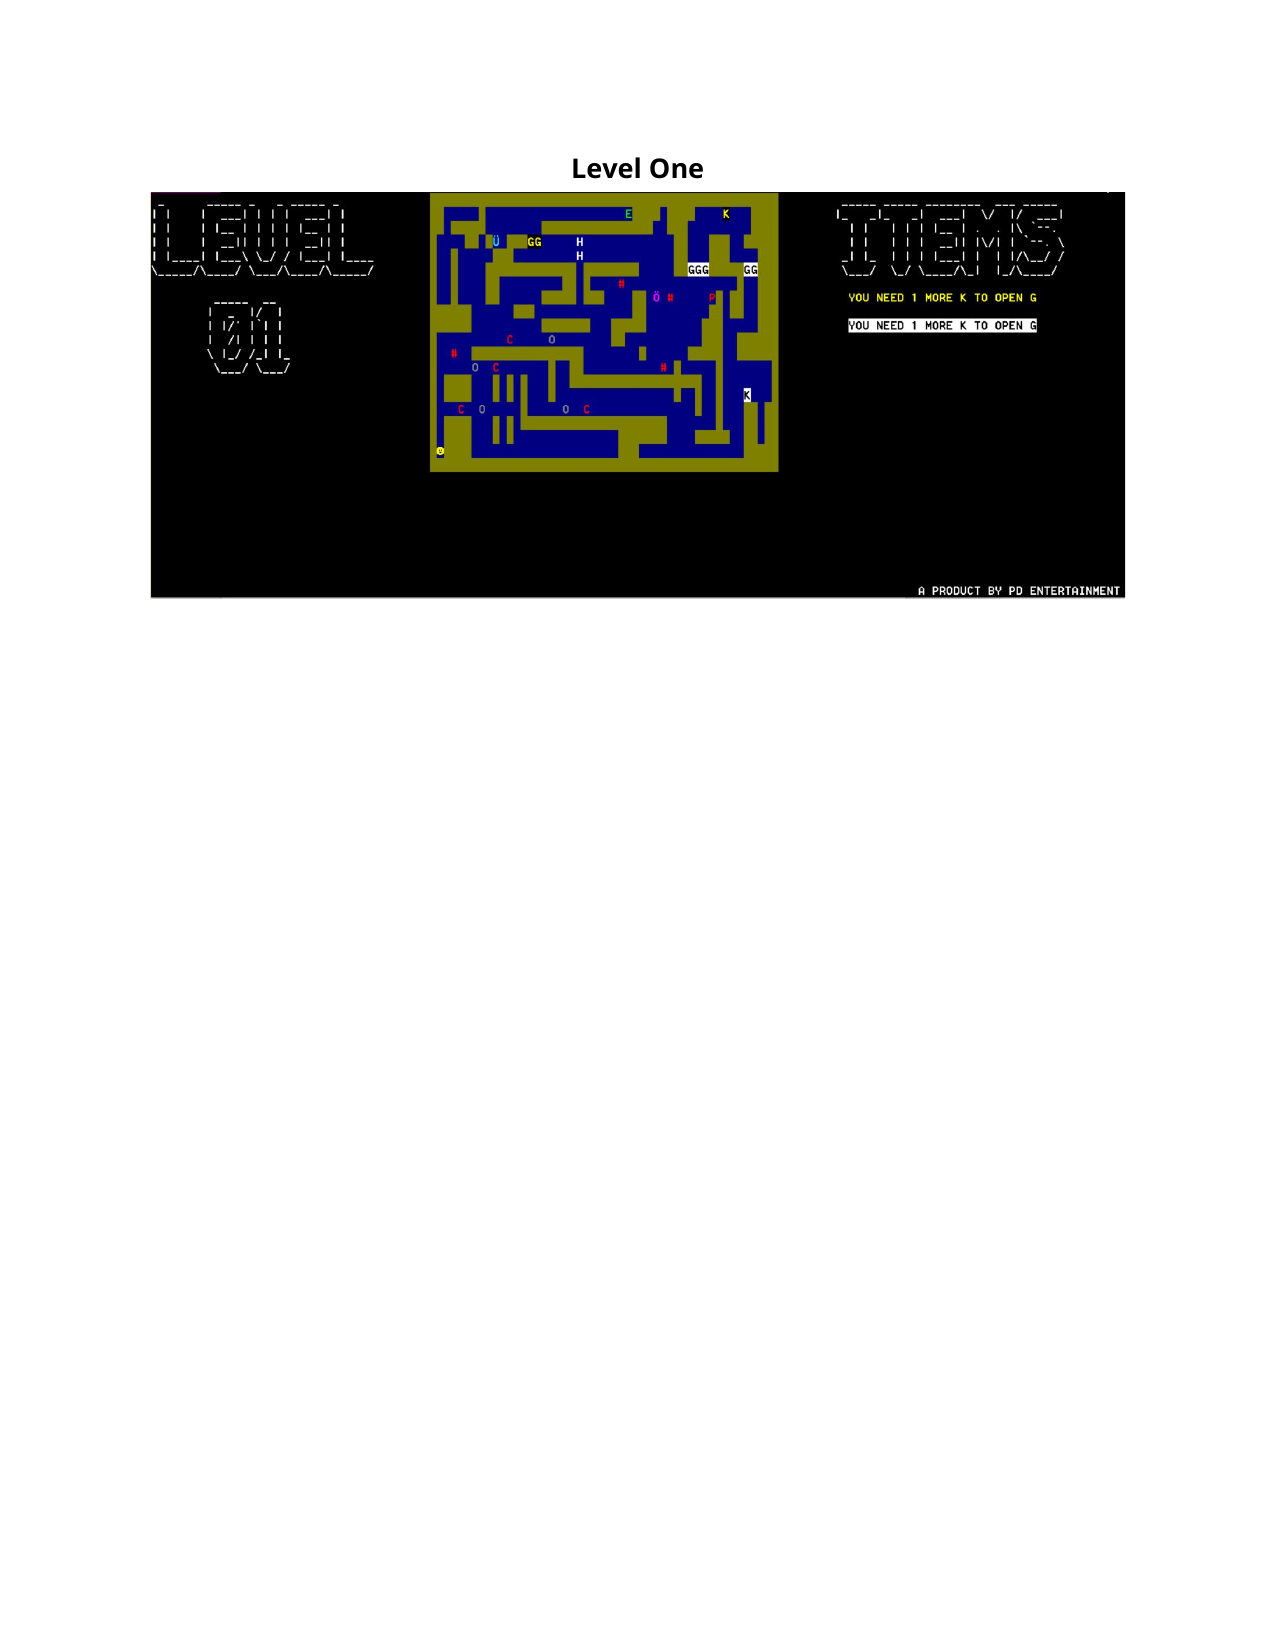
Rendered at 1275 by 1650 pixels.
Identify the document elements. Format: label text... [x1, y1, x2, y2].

subtitle Level One [150, 150, 1125, 187]
picture [150, 192, 1125, 599]
